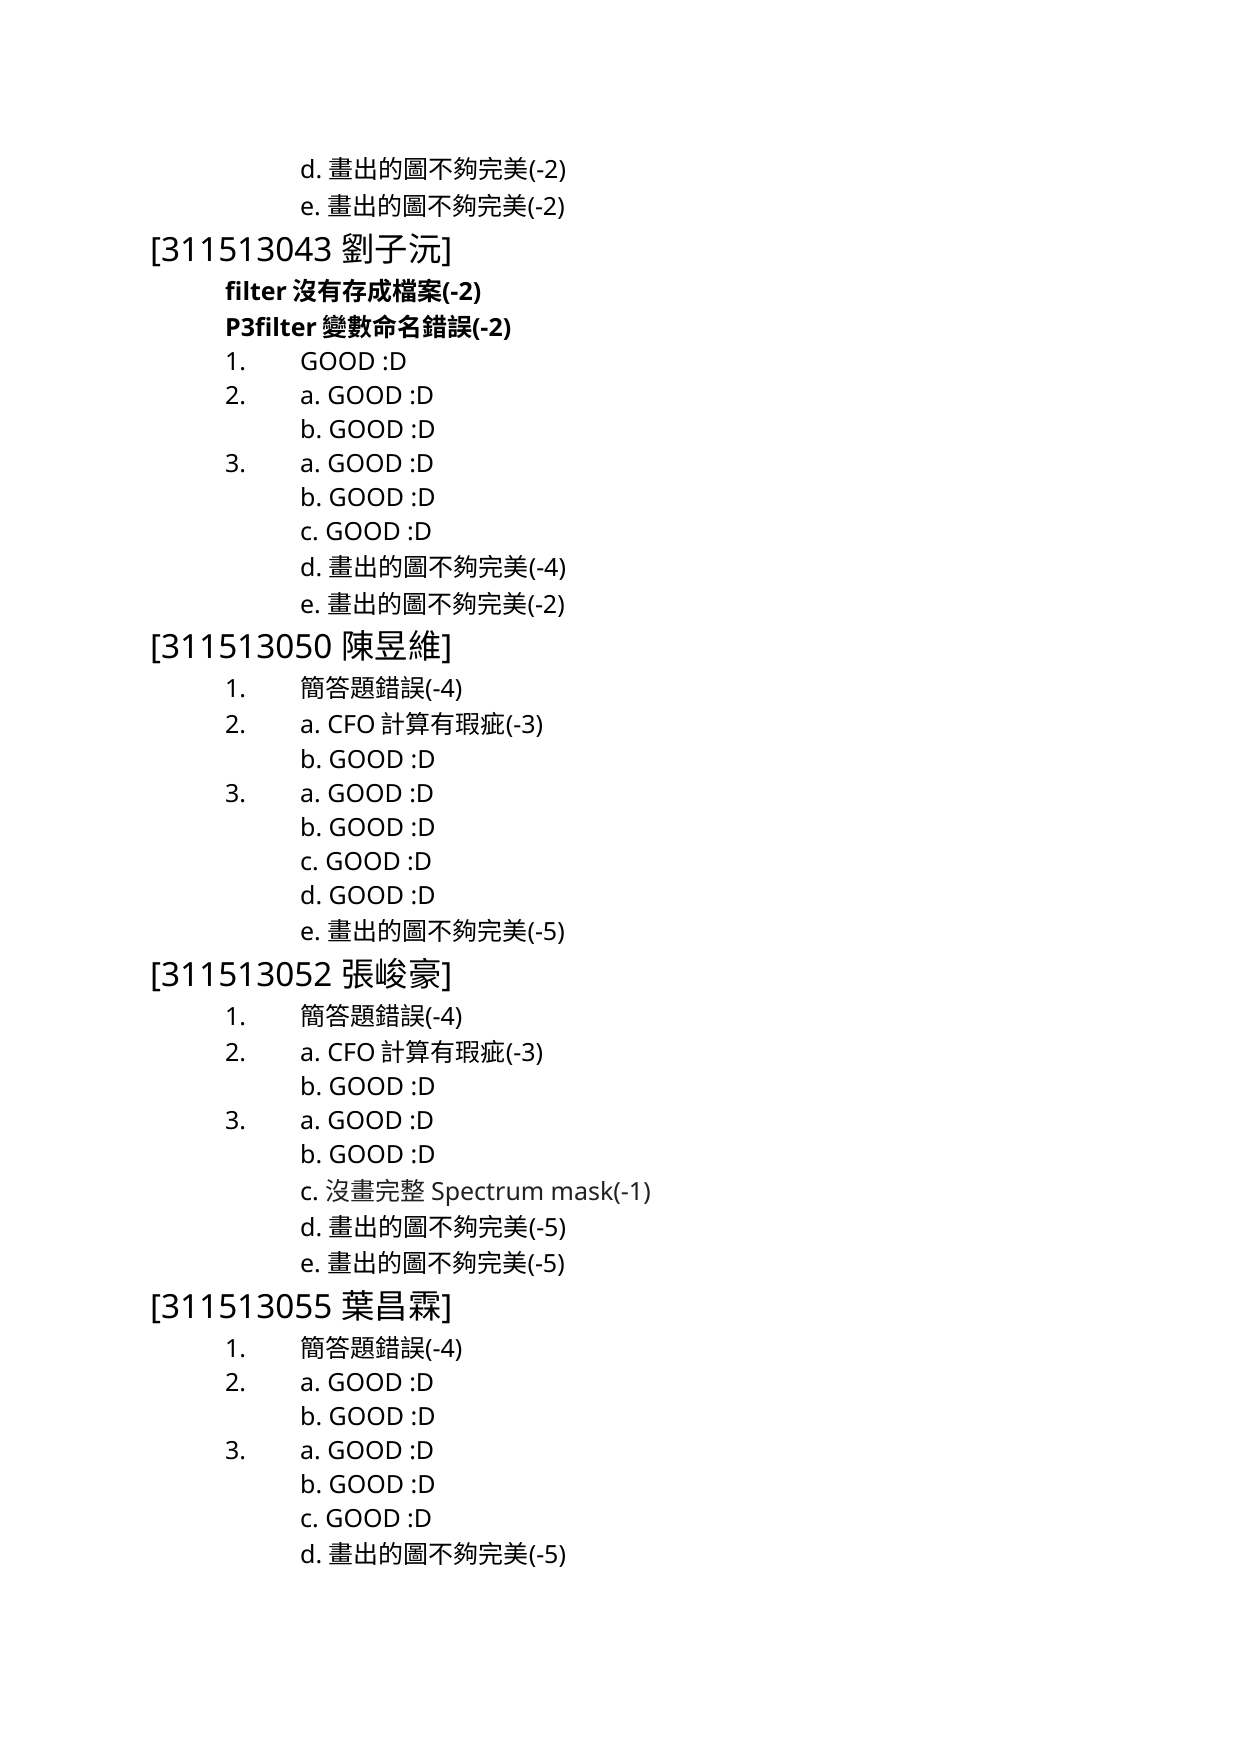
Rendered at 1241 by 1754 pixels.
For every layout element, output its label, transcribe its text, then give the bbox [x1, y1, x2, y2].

text c. GOOD :D [150, 514, 1090, 548]
text 3. a. GOOD :D [150, 1432, 1090, 1467]
text 3. a. GOOD :D [150, 1103, 1090, 1137]
text b. GOOD :D [225, 741, 1090, 775]
text 1. 簡答題錯誤(-4) [150, 996, 1090, 1032]
text b. GOOD :D [150, 809, 1090, 843]
text 2. a. CFO計算有瑕疵(-3) [150, 705, 1090, 741]
text c. GOOD :D [150, 843, 1090, 877]
text [311513050 陳昱維] [150, 620, 1090, 669]
text b. GOOD :D [150, 1467, 1090, 1501]
text e. 畫出的圖不夠完美(-2) [150, 584, 1090, 620]
text d. 畫出的圖不夠完美(-2) [150, 150, 1090, 186]
text b. GOOD :D [225, 1069, 1090, 1103]
text e. 畫出的圖不夠完美(-5) [150, 1243, 1090, 1280]
text d. 畫出的圖不夠完美(-5) [150, 1535, 1090, 1571]
text d. 畫出的圖不夠完美(-4) [150, 548, 1090, 584]
text b. GOOD :D [150, 480, 1090, 514]
text 3. a. GOOD :D [150, 446, 1090, 480]
text 2. a. CFO計算有瑕疵(-3) [150, 1032, 1090, 1069]
text d. 畫出的圖不夠完美(-5) [150, 1207, 1090, 1243]
text filter沒有存成檔案(-2) [150, 271, 1090, 307]
text e. 畫出的圖不夠完美(-5) [150, 912, 1090, 948]
text [311513052 張峻豪] [150, 948, 1090, 996]
text c. GOOD :D [150, 1501, 1090, 1535]
text d. GOOD :D [150, 877, 1090, 912]
text c. [150, 1171, 325, 1207]
text [311513043 劉子沅] [150, 222, 1090, 271]
text 1. GOOD :D [150, 343, 1090, 377]
text 1. 簡答題錯誤(-4) [150, 669, 1090, 705]
text [311513055 葉昌霖] [150, 1280, 1090, 1328]
text b. GOOD :D [225, 1398, 1090, 1432]
text e. 畫出的圖不夠完美(-2) [150, 186, 1090, 222]
text b. GOOD :D [150, 1137, 1090, 1171]
text b. GOOD :D [225, 412, 1090, 446]
text 3. a. GOOD :D [150, 775, 1090, 809]
text c. [431, 1171, 1090, 1207]
text 1. 簡答題錯誤(-4) [150, 1328, 1090, 1364]
text 2. a. GOOD :D [150, 377, 1090, 412]
text P3filter變數命名錯誤(-2) [150, 307, 1090, 343]
text 2. a. GOOD :D [150, 1364, 1090, 1398]
